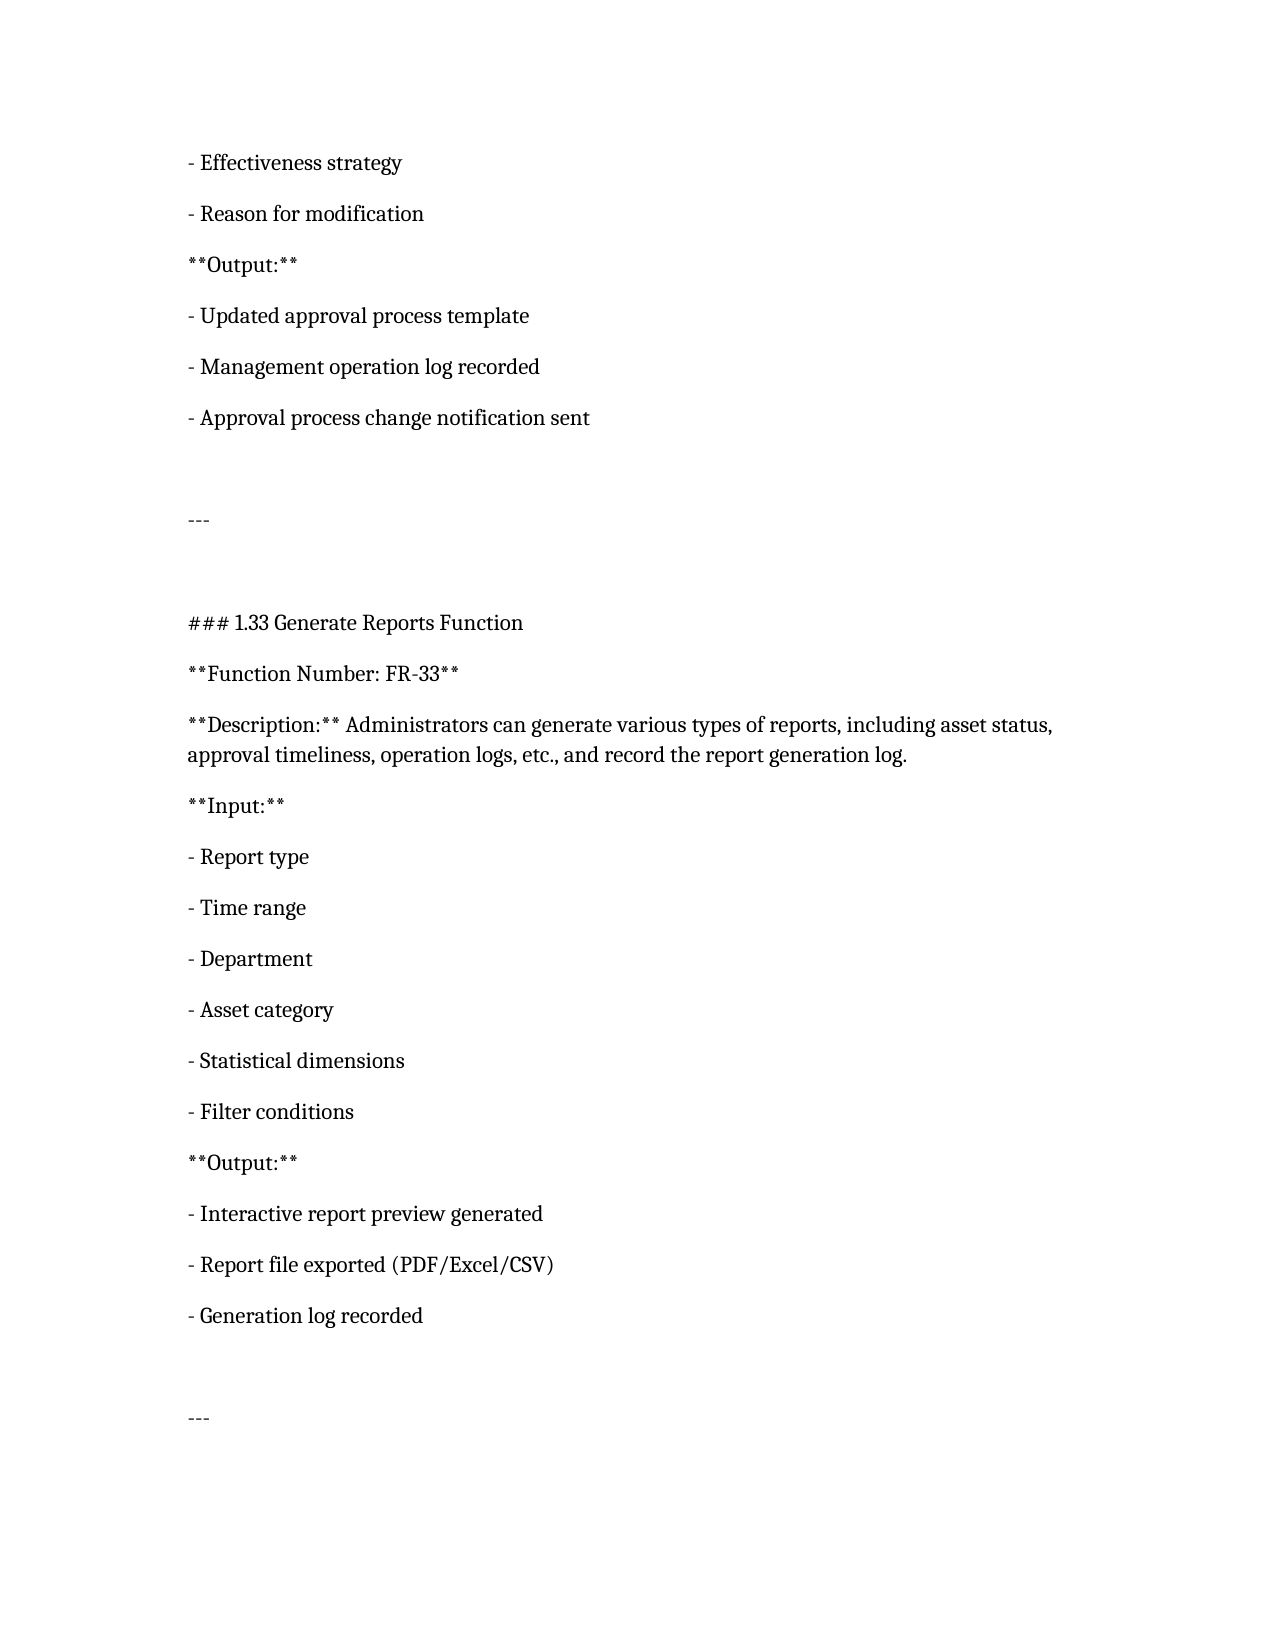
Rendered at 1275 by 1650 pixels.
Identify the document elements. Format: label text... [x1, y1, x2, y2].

text **Input:** [187, 793, 1087, 819]
text ### 1.33 Generate Reports Function [187, 609, 1087, 636]
text **Description:** Administrators can generate various types of reports, including asset status, approval timeliness, operation logs, etc., and record the report generation log. [187, 711, 1087, 768]
text - Report file exported (PDF/Excel/CSV) [187, 1252, 1087, 1278]
text - Reason for modification [187, 201, 1087, 227]
text **Output:** [187, 252, 1087, 278]
text - Effectiveness strategy [187, 150, 1087, 176]
text --- [187, 1405, 1087, 1432]
text --- [187, 507, 1087, 534]
text - Time range [187, 895, 1087, 921]
text **Function Number: FR-33** [187, 660, 1087, 687]
text - Asset category [187, 997, 1087, 1023]
text - Statistical dimensions [187, 1048, 1087, 1074]
text - Filter conditions [187, 1099, 1087, 1125]
text - Approval process change notification sent [187, 405, 1087, 432]
text **Output:** [187, 1150, 1087, 1176]
text - Report type [187, 844, 1087, 870]
text - Department [187, 946, 1087, 972]
text - Generation log recorded [187, 1303, 1087, 1329]
text - Interactive report preview generated [187, 1201, 1087, 1227]
text - Updated approval process template [187, 303, 1087, 329]
text - Management operation log recorded [187, 354, 1087, 381]
